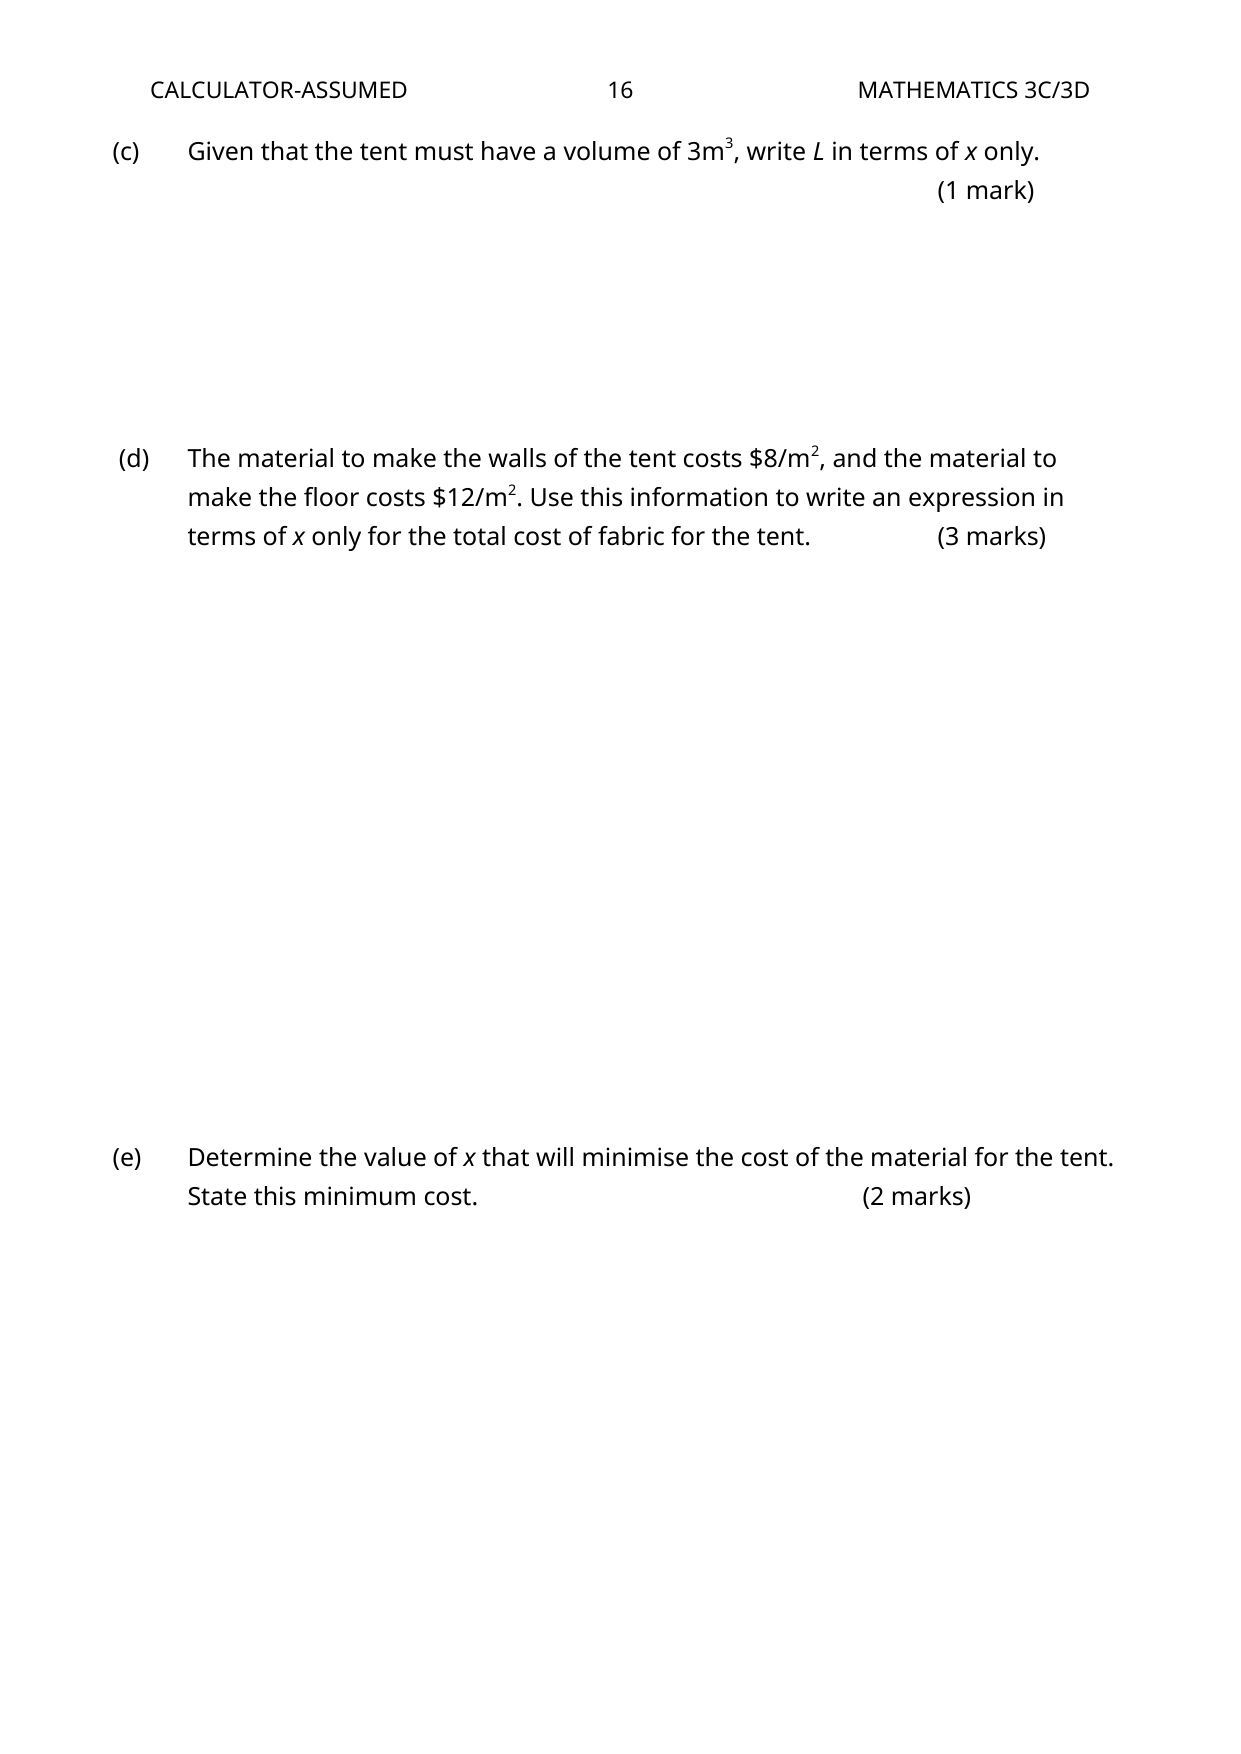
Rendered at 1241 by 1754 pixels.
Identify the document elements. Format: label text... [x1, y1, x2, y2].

text (1 mark) [112, 172, 1128, 206]
text (e) Determine the value of x that will minimise the cost of the material for the tent. State this minimum cost. (2 marks) [112, 1139, 1128, 1213]
text (c) Given that the tent must have a volume of 3m3, write L in terms of x only. [112, 133, 1128, 167]
text make the floor costs $12/m2. Use this information to write an expression in terms of x only for the total cost of fabric for the tent. (3 marks) [187, 479, 1128, 553]
text (d) The material to make the walls of the tent costs $8/m2, and the material to [112, 440, 1128, 474]
